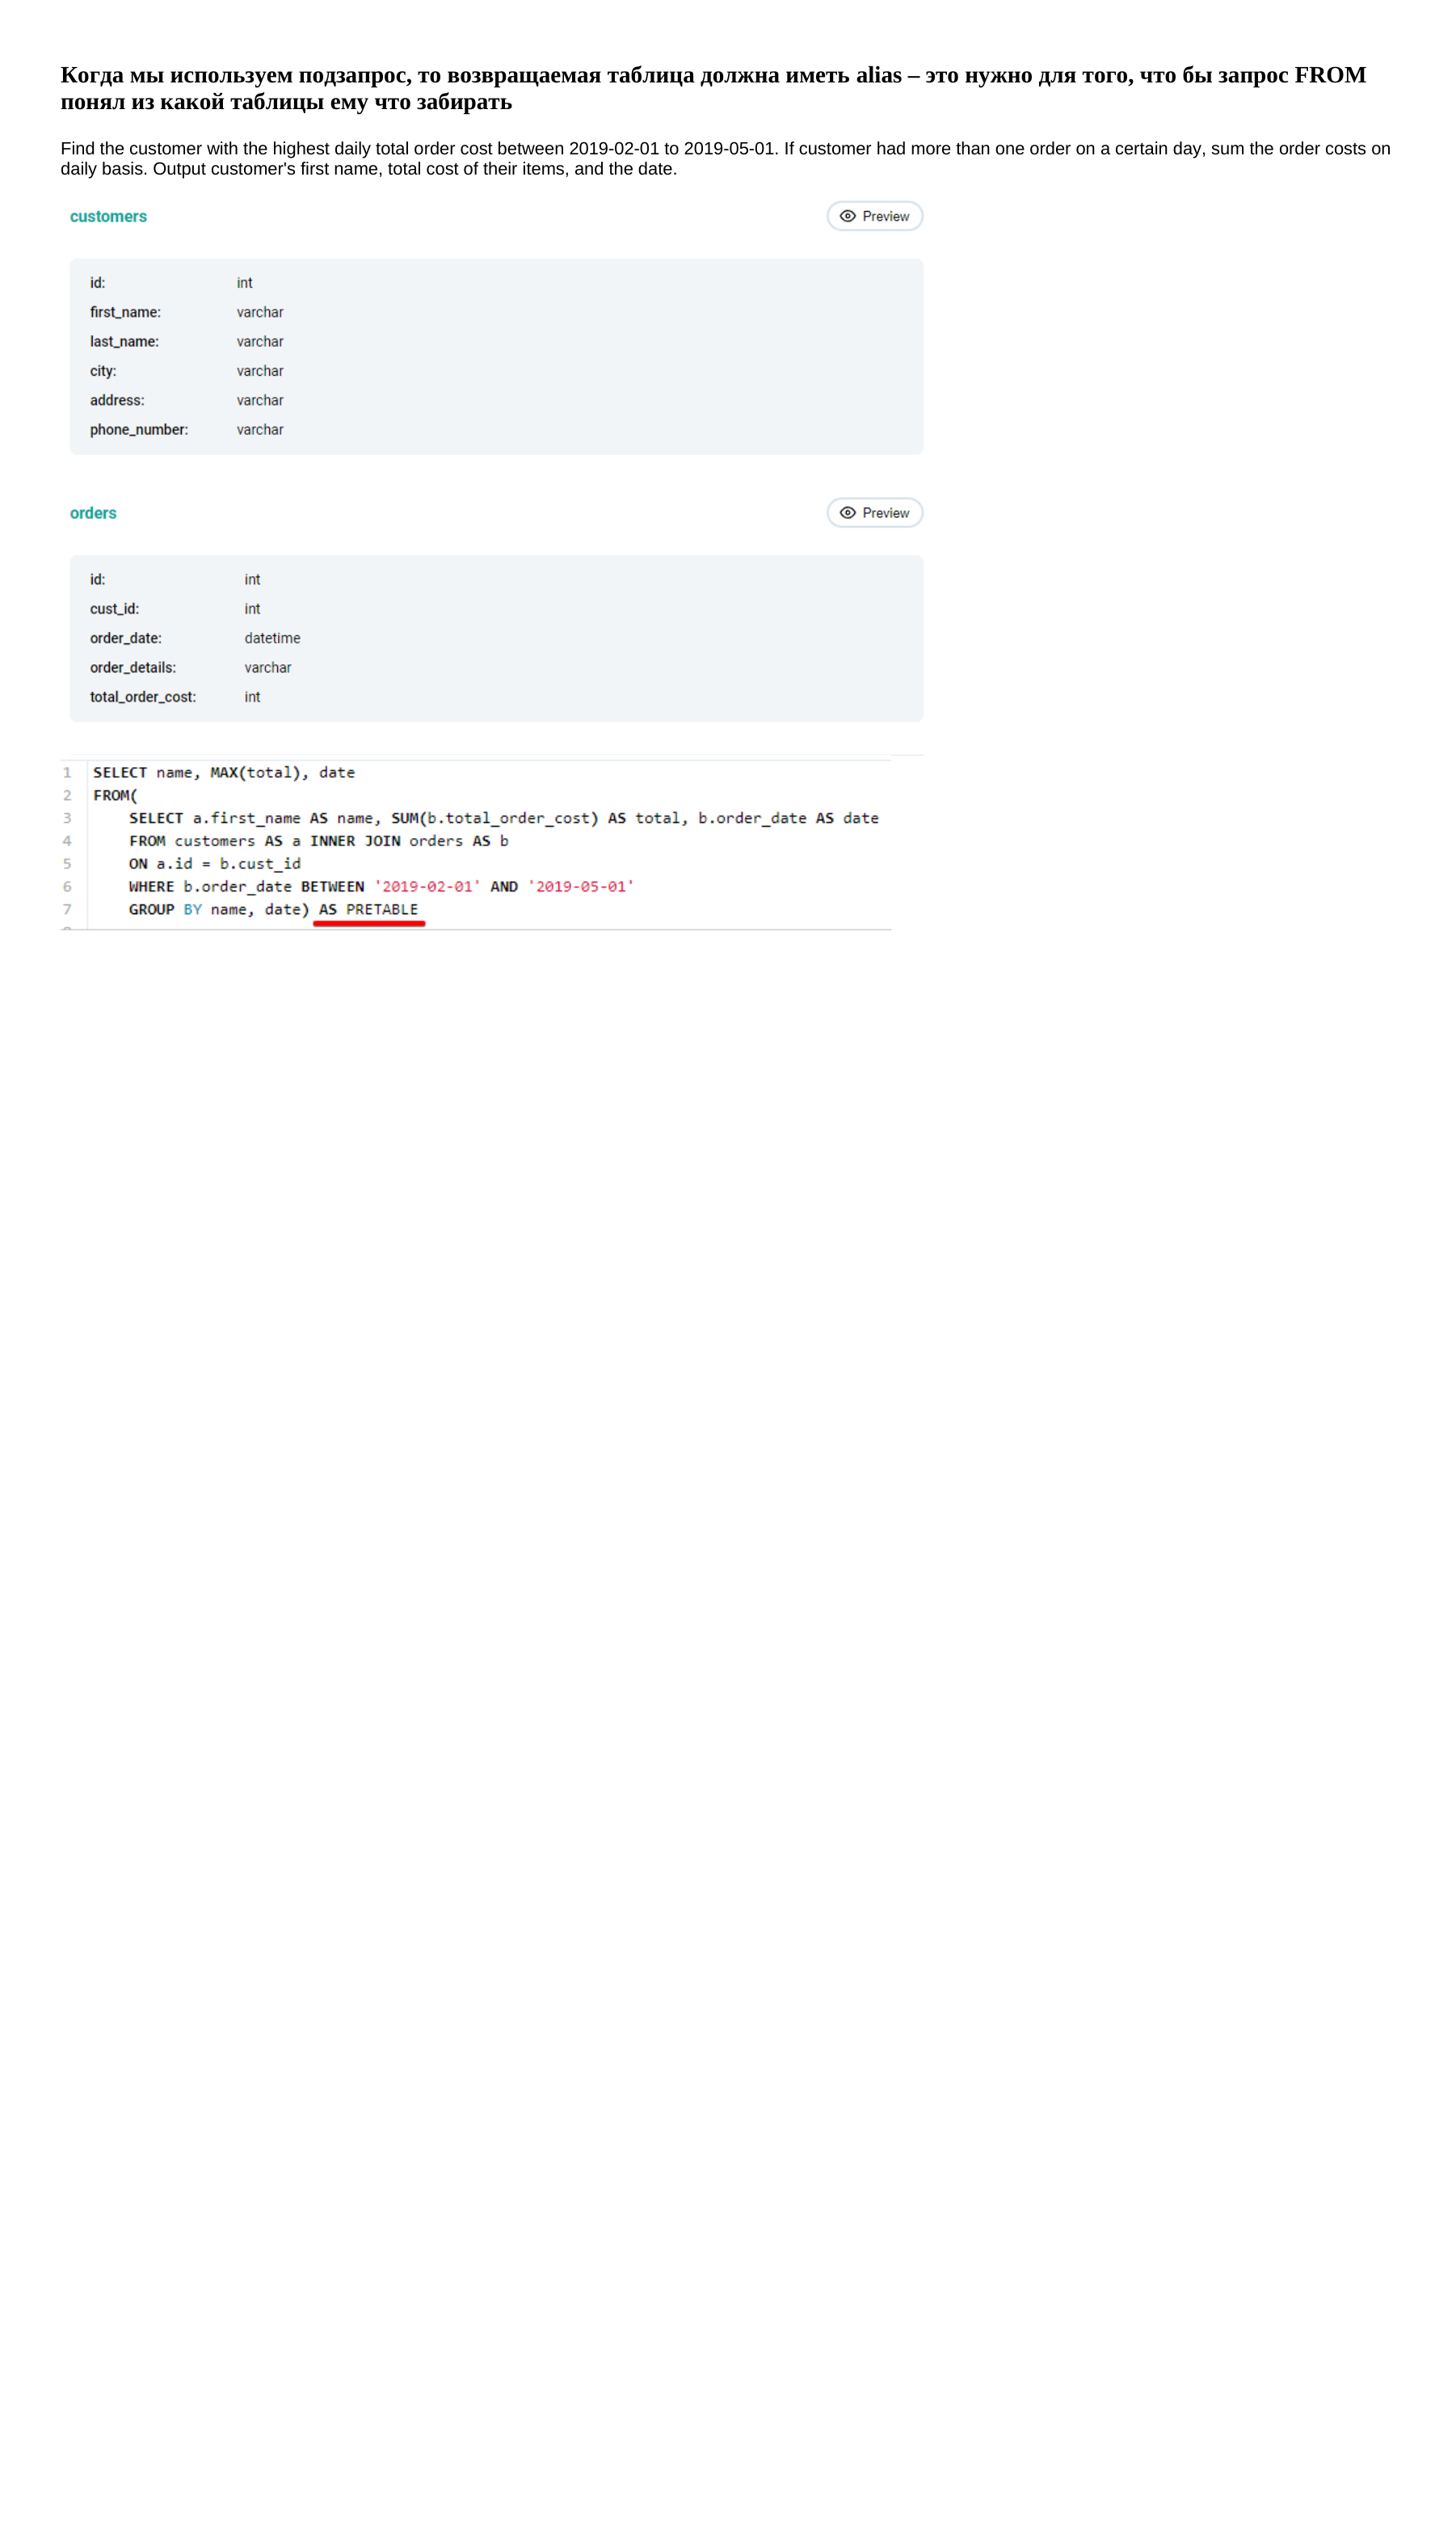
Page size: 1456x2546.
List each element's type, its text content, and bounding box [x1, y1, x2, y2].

text Когда мы используем подзапрос, то возвращаемая таблица должна иметь alias – это нужно для того, что бы запрос FROM понял из какой таблицы ему что забирать [61, 61, 1395, 115]
text Find the customer with the highest daily total order cost between 2019-02-01 to 2019-05-01. If customer had more than one order on a certain day, sum the order costs on daily basis. Output customer's first name, total cost of their items, and the date. [61, 138, 1395, 179]
picture [61, 199, 949, 931]
